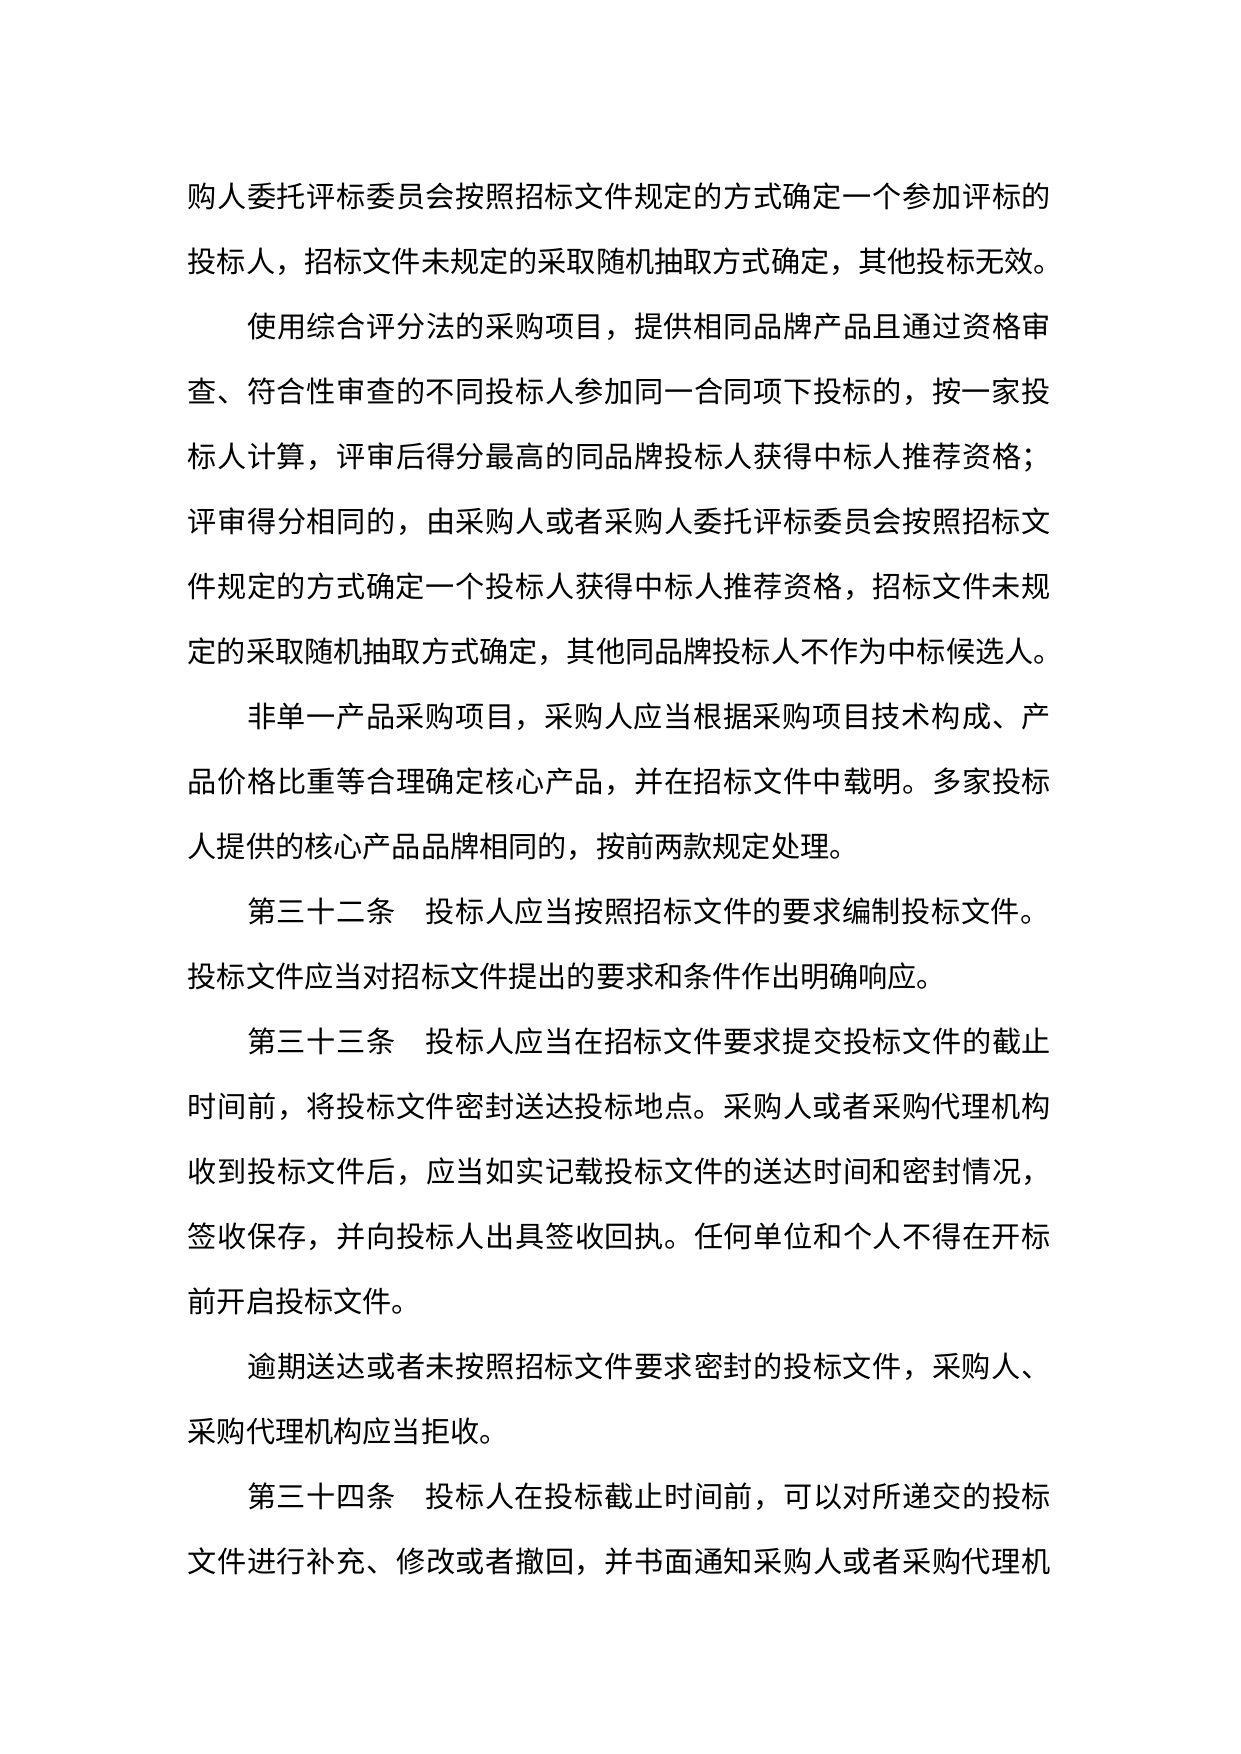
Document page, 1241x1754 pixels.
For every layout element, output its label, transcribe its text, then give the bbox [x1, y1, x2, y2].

text 非单一产品采购项目，采购人应当根据采购项目技术构成、产品价格比重等合理确定核心产品，并在招标文件中载明。多家投标人提供的核心产品品牌相同的，按前两款规定处理。 [187, 682, 1053, 877]
text 逾期送达或者未按照招标文件要求密封的投标文件，采购人、采购代理机构应当拒收。 [187, 1332, 1053, 1462]
text 第三十二条 投标人应当按照招标文件的要求编制投标文件。投标文件应当对招标文件提出的要求和条件作出明确响应。 [187, 877, 1053, 1007]
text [187, 1462, 1053, 1592]
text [187, 162, 1053, 292]
text 第三十三条 投标人应当在招标文件要求提交投标文件的截止时间前，将投标文件密封送达投标地点。采购人或者采购代理机构收到投标文件后，应当如实记载投标文件的送达时间和密封情况，签收保存，并向投标人出具签收回执。任何单位和个人不得在开标前开启投标文件。 [187, 1007, 1053, 1332]
text 使用综合评分法的采购项目，提供相同品牌产品且通过资格审查、符合性审查的不同投标人参加同一合同项下投标的，按一家投标人计算，评审后得分最高的同品牌投标人获得中标人推荐资格；评审得分相同的，由采购人或者采购人委托评标委员会按照招标文件规定的方式确定一个投标人获得中标人推荐资格，招标文件未规定的采取随机抽取方式确定，其他同品牌投标人不作为中标候选人。 [187, 292, 1053, 682]
